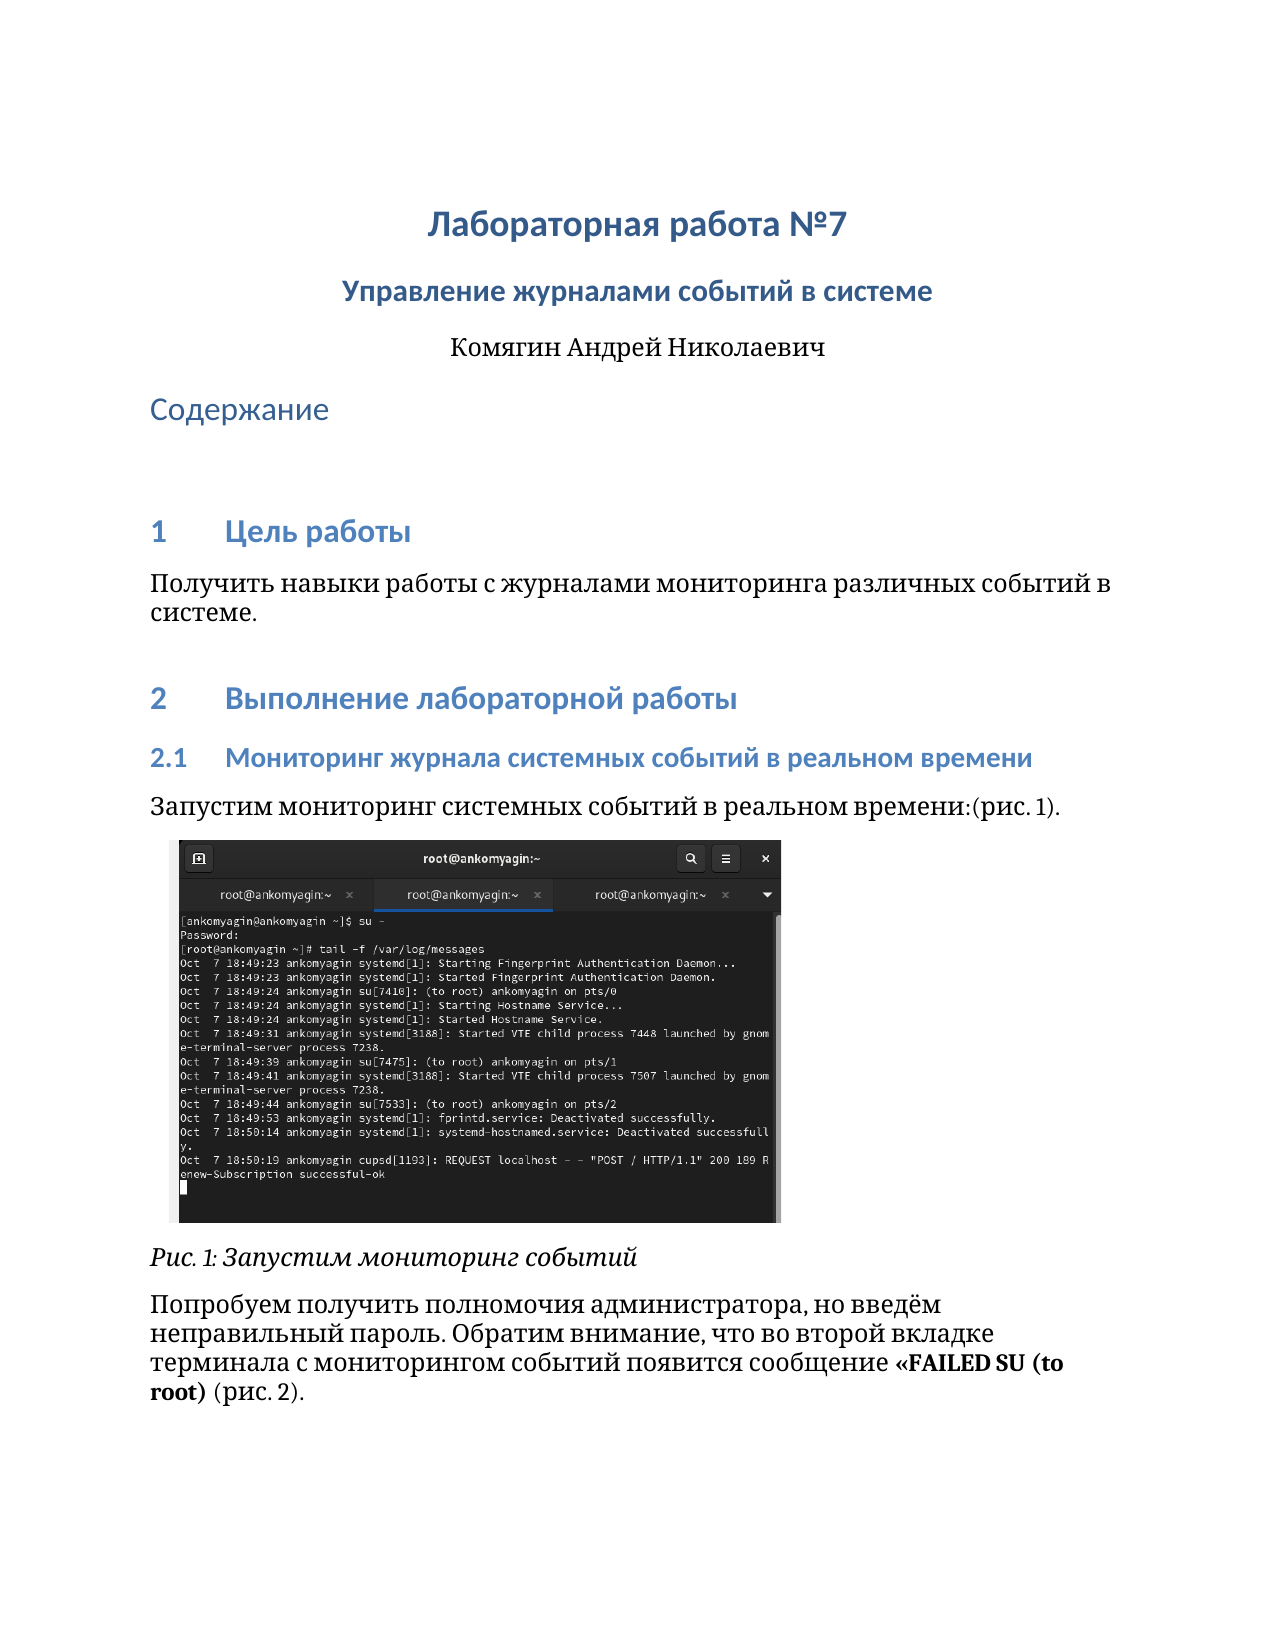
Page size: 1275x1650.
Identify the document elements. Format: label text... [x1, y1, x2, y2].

text Комягин Андрей Николаевич [150, 334, 1125, 363]
subtitle 1 Цель работы [150, 510, 1125, 551]
text Запустим мониторинг системных событий в реальном времени:(рис. 1). [150, 793, 1125, 822]
subtitle 2.1 Мониторинг журнала системных событий в реальном времени [150, 739, 1125, 774]
text Рис. 1: Запустим мониторинг событий [150, 1244, 1125, 1273]
picture [168, 840, 782, 1223]
text Получить навыки работы с журналами мониторинга различных событий в системе. [150, 570, 1125, 627]
subtitle Управление журналами событий в системе [150, 271, 1125, 309]
subtitle 2 Выполнение лабораторной работы [150, 677, 1125, 718]
title Лабораторная работа №7 [150, 200, 1125, 246]
text Попробуем получить полномочия администратора, но введём неправильный пароль. Обратим внимание, что во второй вкладке терминала с мониторингом событий появится сообщение «FAILED SU (to root) (рис. 2). [150, 1291, 1125, 1406]
